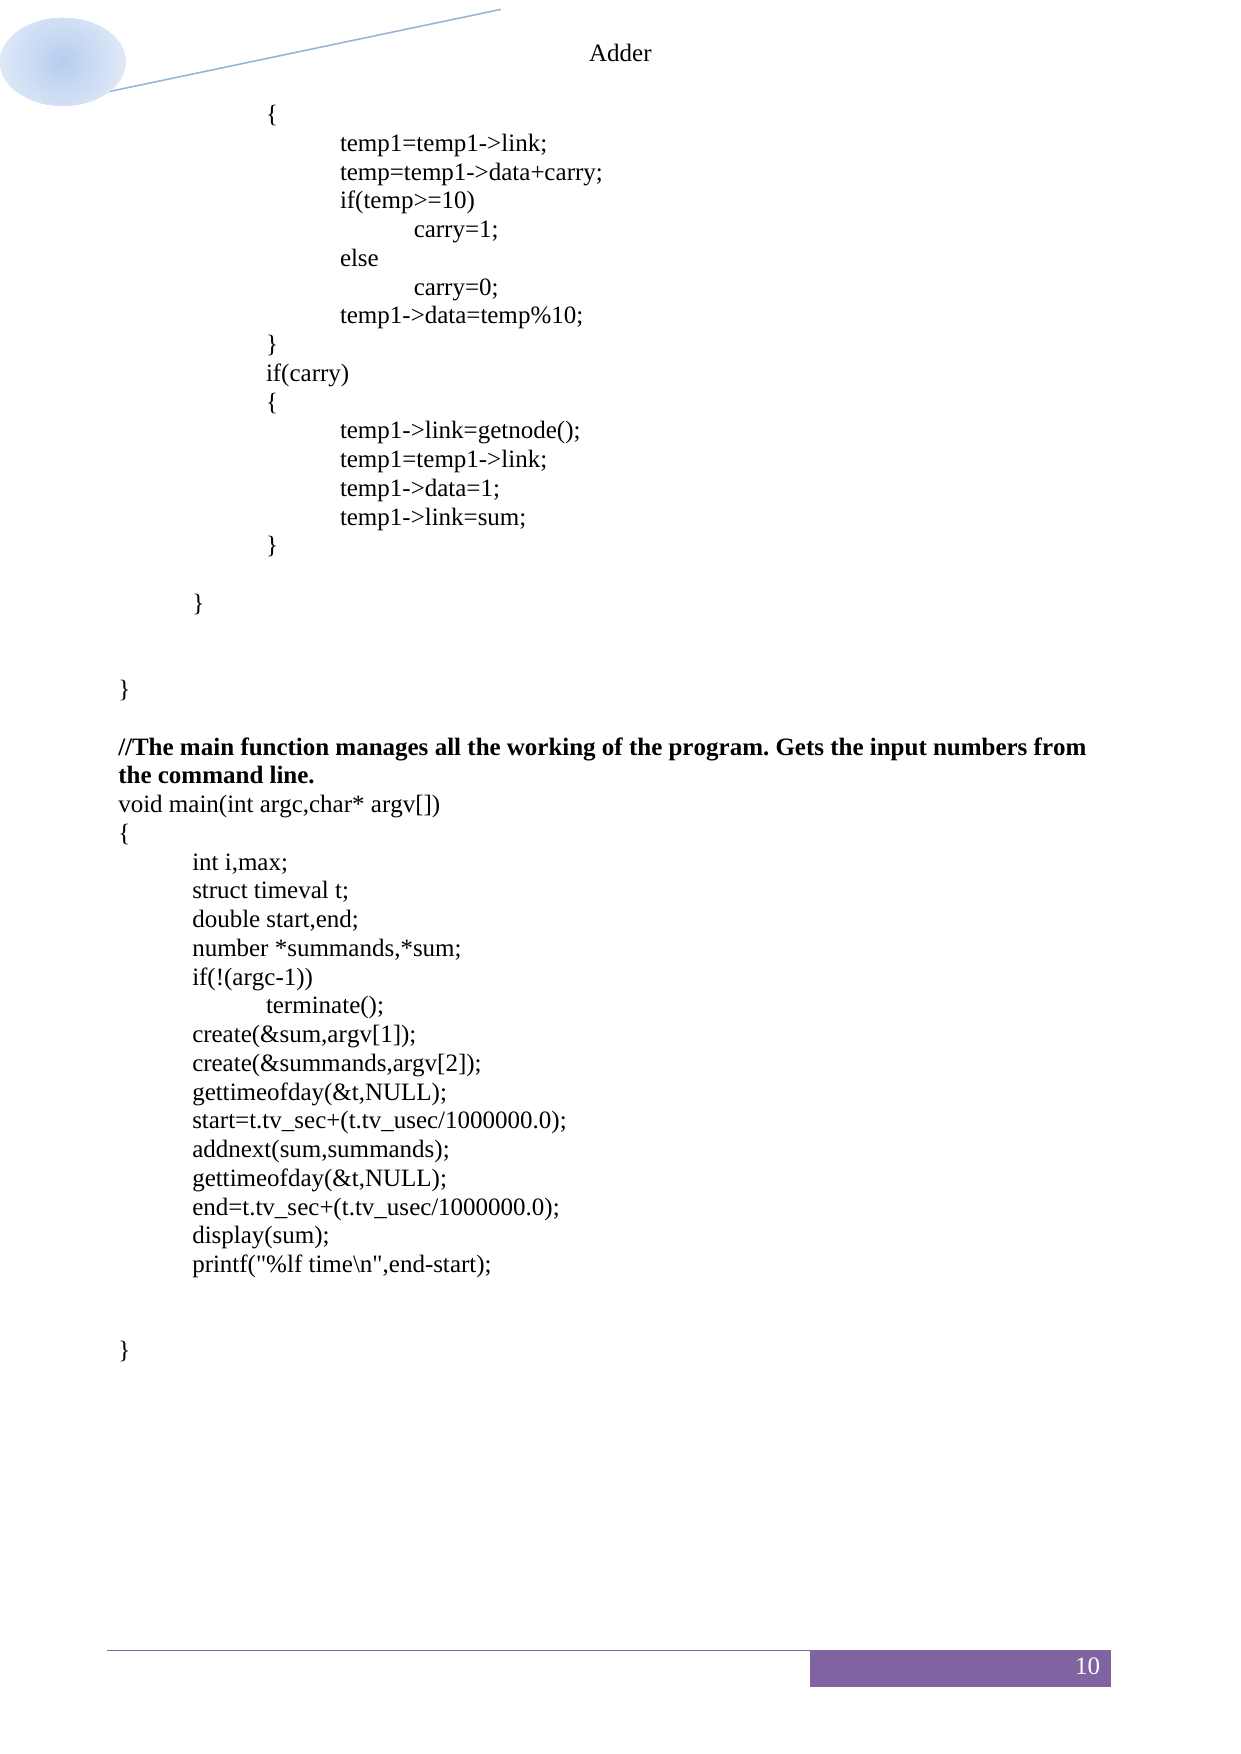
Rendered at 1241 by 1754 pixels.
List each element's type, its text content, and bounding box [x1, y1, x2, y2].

text { [118, 818, 1122, 847]
text temp1->data=temp%10; [118, 300, 1122, 329]
text else [118, 243, 1122, 272]
text double start,end; [118, 904, 1122, 933]
text display(sum); [118, 1220, 1122, 1249]
text { [118, 99, 1122, 128]
text void main(int argc,char* argv[]) [118, 789, 1122, 818]
text } [118, 1335, 1122, 1364]
text printf("%lf time\n",end-start); [118, 1249, 1122, 1278]
text temp=temp1->data+carry; [118, 157, 1122, 185]
text } [118, 588, 1122, 617]
text addnext(sum,summands); [118, 1134, 1122, 1163]
text temp1->data=1; [118, 473, 1122, 502]
text if(carry) [118, 358, 1122, 387]
text { [118, 387, 1122, 415]
text struct timeval t; [118, 875, 1122, 904]
text } [118, 329, 1122, 358]
text if(temp>=10) [118, 185, 1122, 214]
text temp1->link=sum; [118, 502, 1122, 530]
text create(&summands,argv[2]); [118, 1048, 1122, 1077]
text gettimeofday(&t,NULL); [118, 1077, 1122, 1105]
text gettimeofday(&t,NULL); [118, 1163, 1122, 1192]
text terminate(); [118, 990, 1122, 1019]
text start=t.tv_sec+(t.tv_usec/1000000.0); [118, 1105, 1122, 1134]
text if(!(argc-1)) [118, 962, 1122, 990]
text create(&sum,argv[1]); [118, 1019, 1122, 1048]
text carry=0; [118, 272, 1122, 300]
text //The main function manages all the working of the program. Gets the input numbers from the command line. [118, 732, 1122, 789]
text temp1=temp1->link; [118, 128, 1122, 157]
text carry=1; [118, 214, 1122, 243]
text temp1=temp1->link; [118, 444, 1122, 473]
text int i,max; [118, 847, 1122, 875]
text temp1->link=getnode(); [118, 415, 1122, 444]
text end=t.tv_sec+(t.tv_usec/1000000.0); [118, 1192, 1122, 1220]
text } [118, 674, 1122, 703]
text } [118, 530, 1122, 559]
text number *summands,*sum; [118, 933, 1122, 962]
